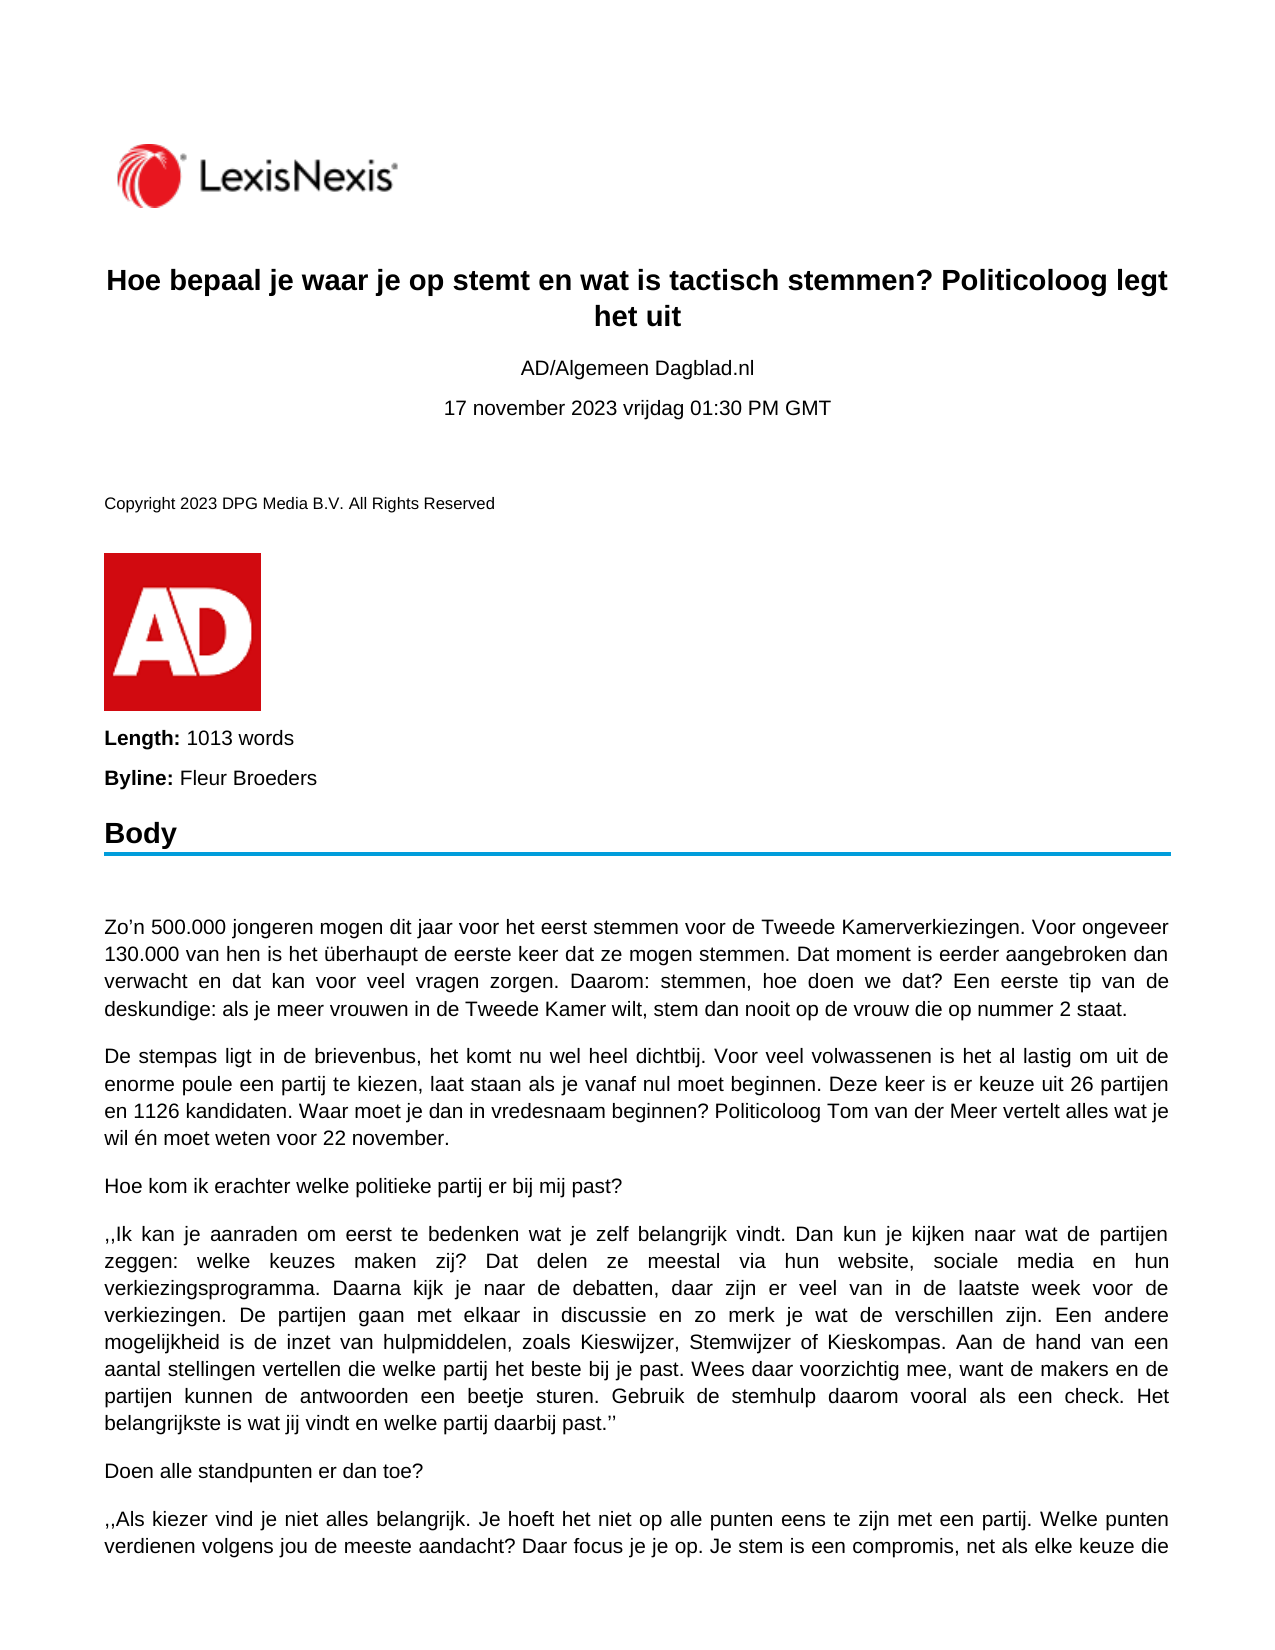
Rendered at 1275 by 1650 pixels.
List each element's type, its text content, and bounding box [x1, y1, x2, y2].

picture [104, 144, 412, 208]
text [104, 1504, 1171, 1558]
text Length: 1013 words [104, 723, 1171, 750]
subtitle Hoe bepaal je waar je op stemt en wat is tactisch stemmen? Politicoloog legt het uit [104, 261, 1171, 332]
text De stempas ligt in de brievenbus, het komt nu wel heel dichtbij. Voor veel volwassenen is het al lastig om uit de enorme poule een partij te kiezen, laat staan als je vanaf nul moet beginnen. Deze keer is er keuze uit 26 partijen en 1126 kandidaten. Waar moet je dan in vredesnaam beginnen? Politicoloog Tom van der Meer vertelt alles wat je wil én moet weten voor 22 november. [104, 1041, 1171, 1149]
text Doen alle standpunten er dan toe? [104, 1456, 1171, 1483]
text Copyright 2023 DPG Media B.V. All Rights Reserved [104, 461, 1171, 513]
picture [104, 553, 261, 711]
text Zo’n 500.000 jongeren mogen dit jaar voor het eerst stemmen voor de Tweede Kamerverkiezingen. Voor ongeveer 130.000 van hen is het überhaupt de eerste keer dat ze mogen stemmen. Dat moment is eerder aangebroken dan verwacht en dat kan voor veel vragen zorgen. Daarom: stemmen, hoe doen we dat? Een eerste tip van de deskundige: als je meer vrouwen in de Tweede Kamer wilt, stem dan nooit op de vrouw die op nummer 2 staat. [104, 912, 1171, 1020]
text Body [104, 814, 1171, 850]
text AD/Algemeen Dagblad.nl [104, 353, 1171, 380]
text Hoe kom ik erachter welke politieke partij er bij mij past? [104, 1170, 1171, 1197]
text ,,Ik kan je aanraden om eerst te bedenken wat je zelf belangrijk vindt. Dan kun je kijken naar wat de partijen zeggen: welke keuzes maken zij? Dat delen ze meestal via hun website, sociale media en hun verkiezingsprogramma. Daarna kijk je naar de debatten, daar zijn er veel van in de laatste week voor de verkiezingen. De partijen gaan met elkaar in discussie en zo merk je wat de verschillen zijn. Een andere mogelijkheid is de inzet van hulpmiddelen, zoals Kieswijzer, Stemwijzer of Kieskompas. Aan de hand van een aantal stellingen vertellen die welke partij het beste bij je past. Wees daar voorzichtig mee, want de makers en de partijen kunnen de antwoorden een beetje sturen. Gebruik de stemhulp daarom vooral als een check. Het belangrijkste is wat jij vindt en welke partij daarbij past.’’ [104, 1218, 1171, 1435]
text 17 november 2023 vrijdag 01:30 PM GMT [104, 393, 1171, 420]
text Byline: Fleur Broeders [104, 762, 1171, 789]
